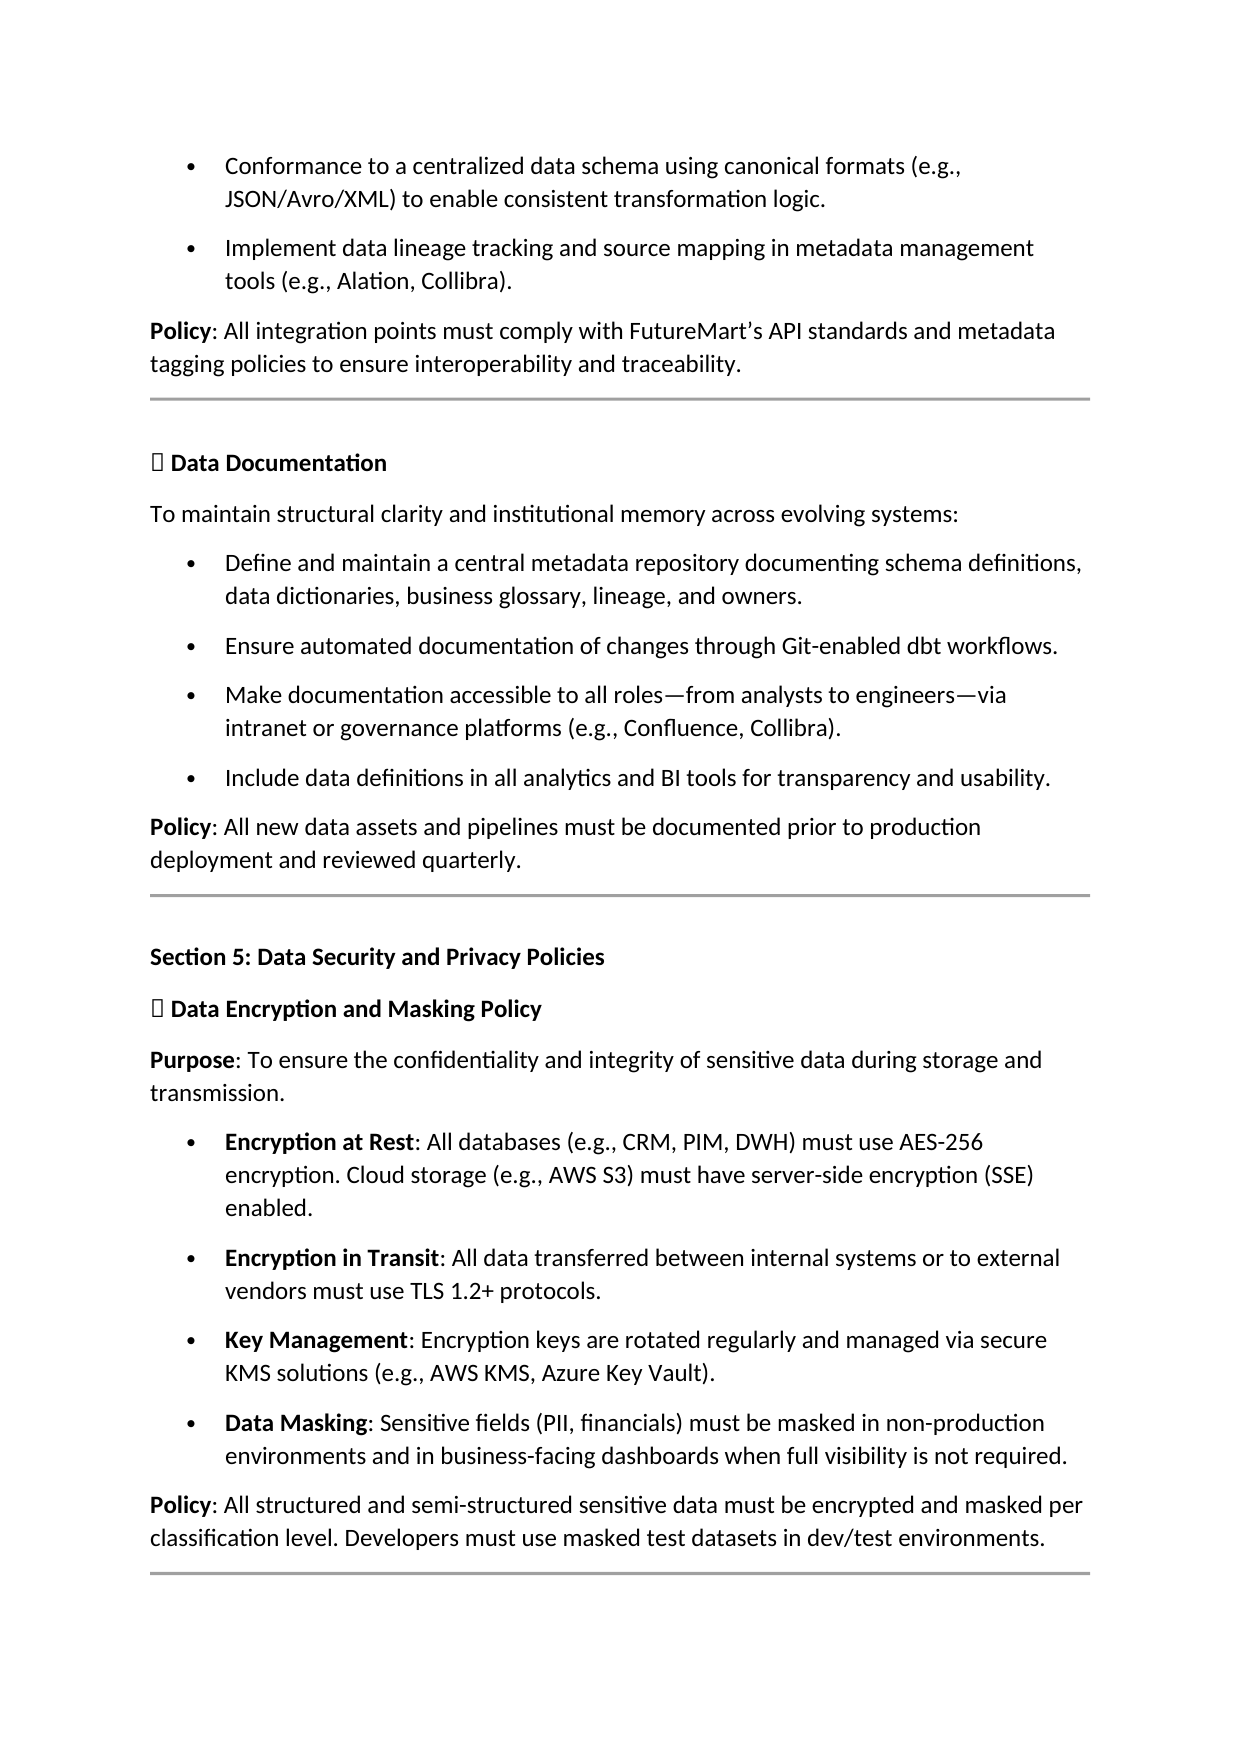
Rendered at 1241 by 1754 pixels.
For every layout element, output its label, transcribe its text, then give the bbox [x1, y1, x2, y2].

text 🔹 Data Documentation [150, 444, 1090, 478]
text Section 5: Data Security and Privacy Policies [150, 941, 1090, 971]
list Encryption in Transit: All data transferred between internal systems or to external vendors must use TLS 1.2+ protocols. [187, 1242, 1090, 1305]
list Encryption at Rest: All databases (e.g., CRM, PIM, DWH) must use AES-256 encryption. Cloud storage (e.g., AWS S3) must have server-side encryption (SSE) enabled. [187, 1126, 1090, 1223]
list Include data definitions in all analytics and BI tools for transparency and usability. [187, 762, 1090, 792]
list Conformance to a centralized data schema using canonical formats (e.g., JSON/Avro/XML) to enable consistent transformation logic. [187, 150, 1090, 213]
text To maintain structural clarity and institutional memory across evolving systems: [150, 498, 1090, 528]
list Implement data lineage tracking and source mapping in metadata management tools (e.g., Alation, Collibra). [187, 232, 1090, 296]
text Policy: All new data assets and pipelines must be documented prior to production deployment and reviewed quarterly. [150, 812, 1090, 875]
list Ensure automated documentation of changes through Git-enabled dbt workflows. [187, 630, 1090, 660]
list Make documentation accessible to all roles—from analysts to engineers—via intranet or governance platforms (e.g., Confluence, Collibra). [187, 679, 1090, 743]
text Purpose: To ensure the confidentiality and integrity of sensitive data during storage and transmission. [150, 1044, 1090, 1107]
text Policy: All structured and semi-structured sensitive data must be encrypted and masked per classification level. Developers must use masked test datasets in dev/test environments. [150, 1489, 1090, 1553]
text 🔹 Data Encryption and Masking Policy [150, 991, 1090, 1024]
list Data Masking: Sensitive fields (PII, financials) must be masked in non-production environments and in business-facing dashboards when full visibility is not required. [187, 1407, 1090, 1470]
list Define and maintain a central metadata repository documenting schema definitions, data dictionaries, business glossary, lineage, and owners. [187, 547, 1090, 611]
text Policy: All integration points must comply with FutureMart’s API standards and metadata tagging policies to ensure interoperability and traceability. [150, 315, 1090, 378]
list Key Management: Encryption keys are rotated regularly and managed via secure KMS solutions (e.g., AWS KMS, Azure Key Vault). [187, 1324, 1090, 1388]
